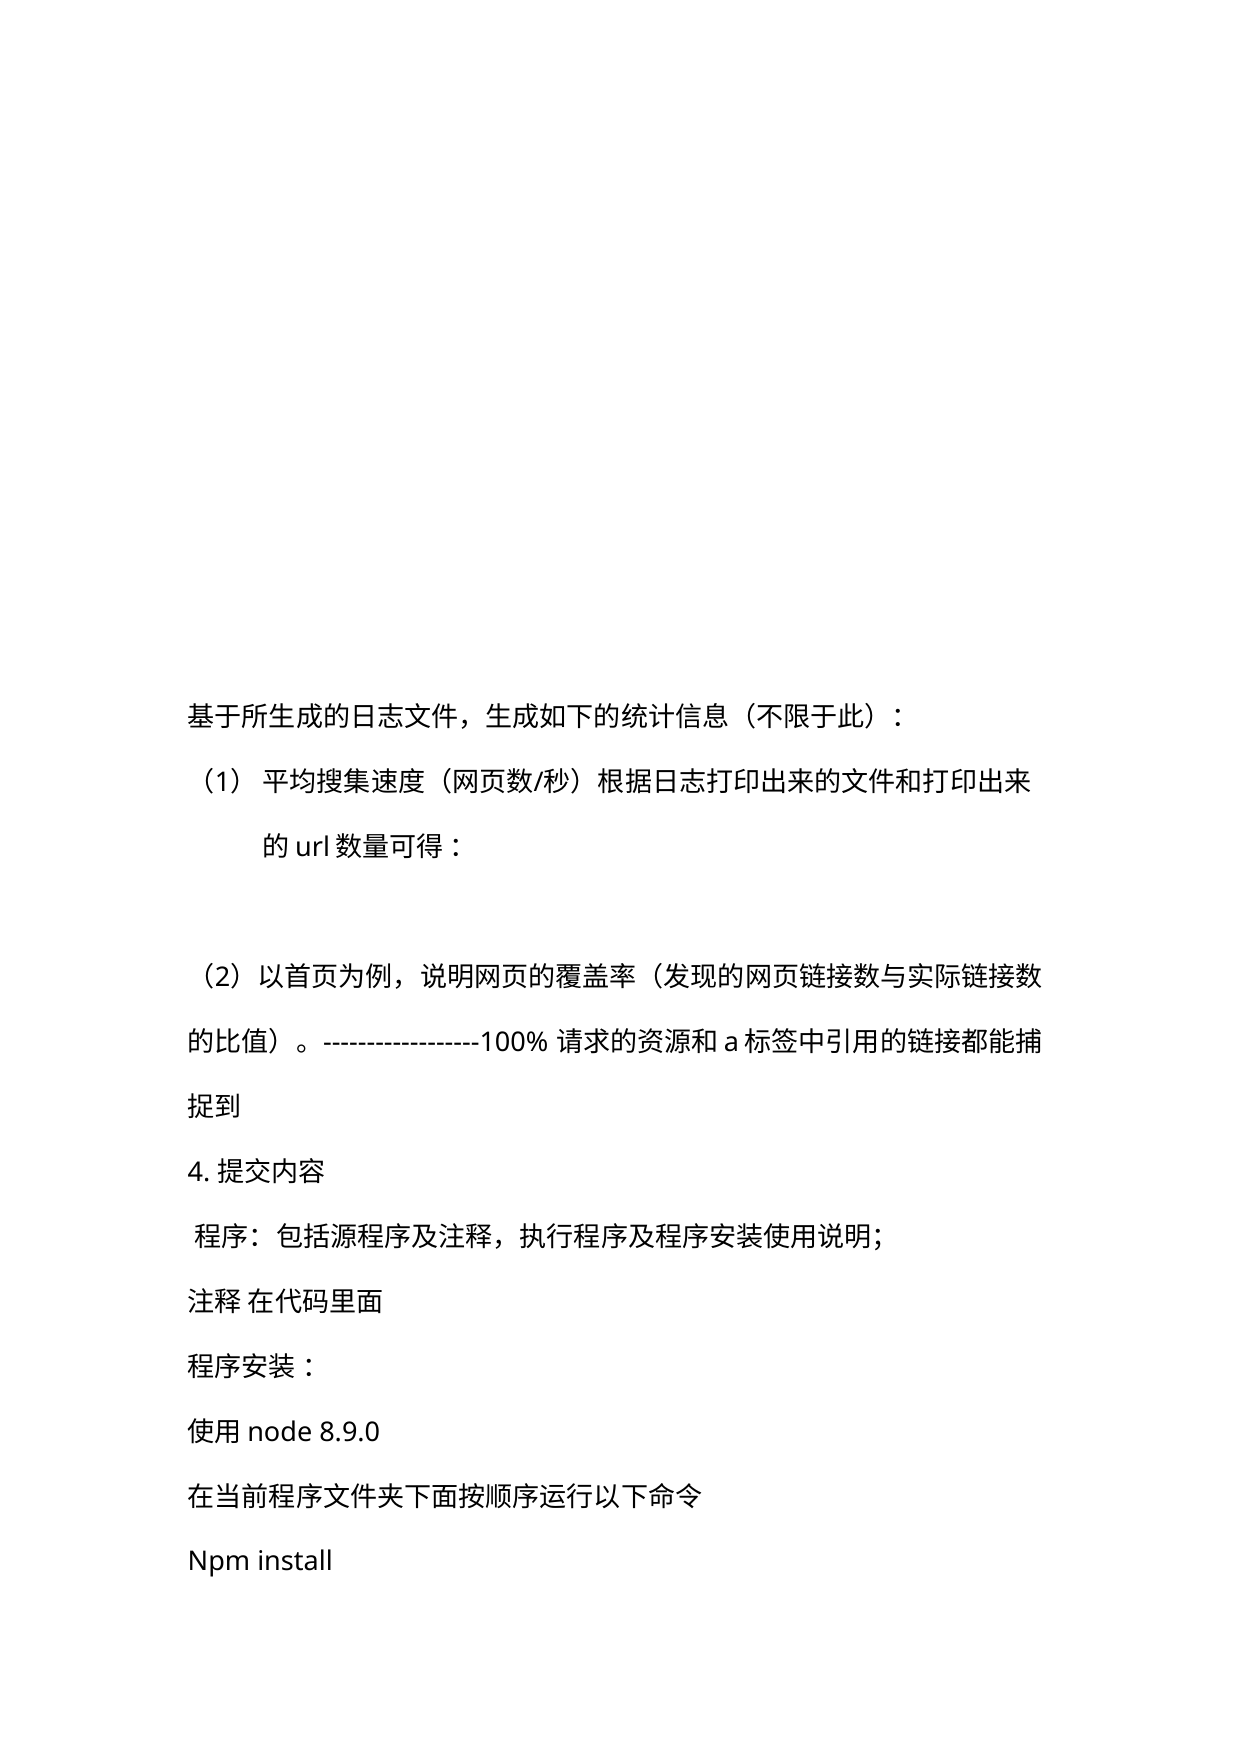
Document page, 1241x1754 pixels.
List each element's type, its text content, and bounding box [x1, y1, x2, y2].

list 平均搜集速度（网页数/秒）根据日志打印出来的文件和打印出来的url数量可得 ： [187, 747, 1053, 877]
text 基于所生成的日志文件，生成如下的统计信息（不限于此）： [187, 682, 1053, 747]
text 在当前程序文件夹下面按顺序运行以下命令 [187, 1462, 1053, 1527]
text 程序安装 ： [187, 1332, 1053, 1397]
text Npm install [187, 1527, 1053, 1592]
text （2）以首页为例，说明网页的覆盖率（发现的网页链接数与实际链接数的比值）。------------------100% 请求的资源和a标签中引用的链接都能捕捉到 [187, 942, 1053, 1137]
text 程序：包括源程序及注释，执行程序及程序安装使用说明； [187, 1202, 1053, 1267]
text 使用node 8.9.0 [187, 1397, 1053, 1462]
text 注释 在代码里面 [187, 1267, 1053, 1332]
text 4. 提交内容 [187, 1137, 1053, 1202]
